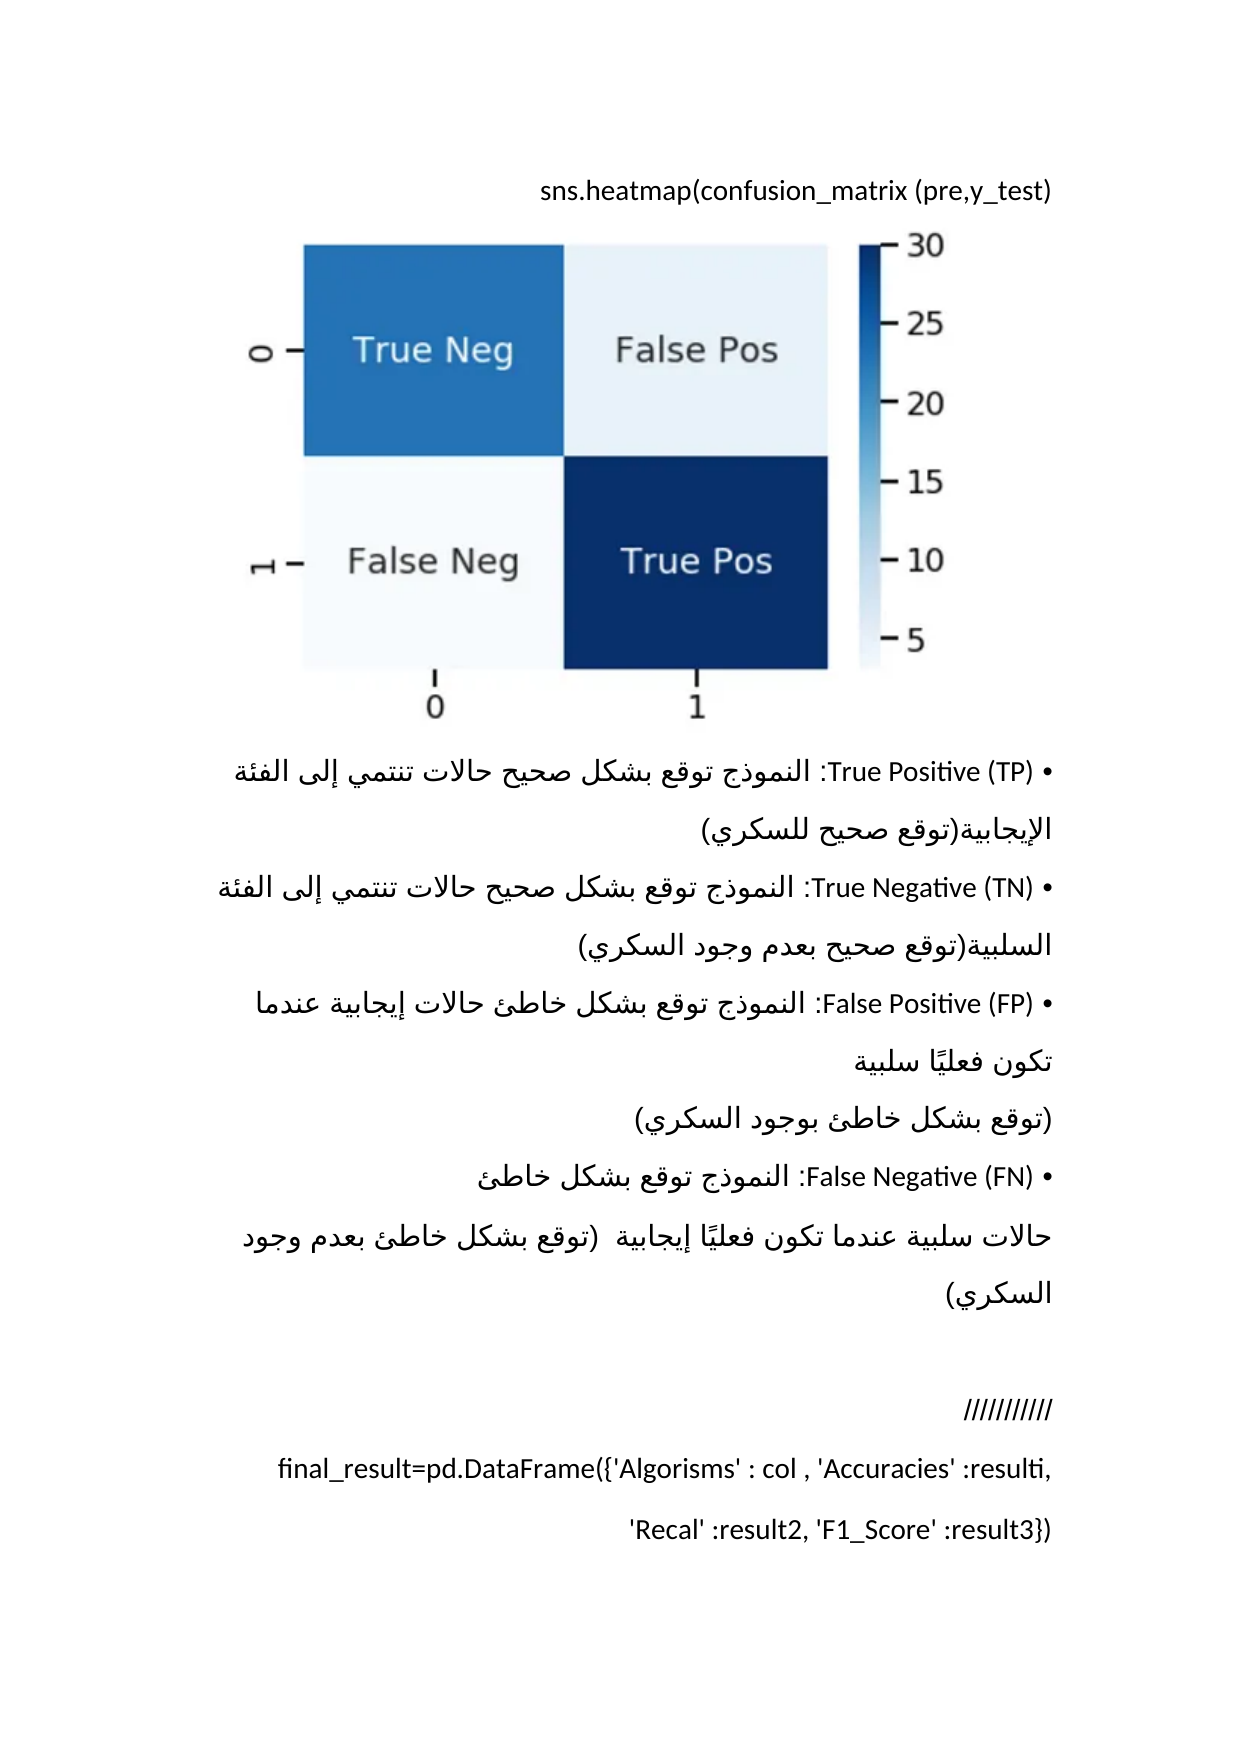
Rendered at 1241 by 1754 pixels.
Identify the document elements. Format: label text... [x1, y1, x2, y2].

text • False Positive (FP): النموذج توقع بشكل خاطئ حالات إيجابية عندما تكون فعليًا سلبية [187, 985, 1053, 1078]
text • True Negative (TN): النموذج توقع بشكل صحيح حالات تنتمي إلى الفئة السلبية(توقع صحيح بعدم وجود السكري) [187, 869, 1053, 962]
text حالات سلبية عندما تكون فعليًا إيجابية (توقع بشكل خاطئ بعدم وجود السكري) [187, 1219, 1053, 1309]
text (توقع بشكل خاطئ بوجود السكري) [187, 1101, 1053, 1135]
text final_result=pd.DataFrame({'Algorisms' : col , 'Accuracies' :resulti, 'Recal' :result2, 'F1_Score' :result3}) [187, 1450, 1053, 1546]
text sns.heatmap(confusion_matrix (pre,y_test) [187, 150, 1053, 226]
text • True Positive (TP): النموذج توقع بشكل صحيح حالات تنتمي إلى الفئة الإيجابية(توقع صحيح للسكري) [187, 753, 1053, 846]
picture [187, 226, 1053, 734]
text /////////// [187, 1393, 1053, 1427]
text • False Negative (FN): النموذج توقع بشكل خاطئ [187, 1158, 1053, 1194]
